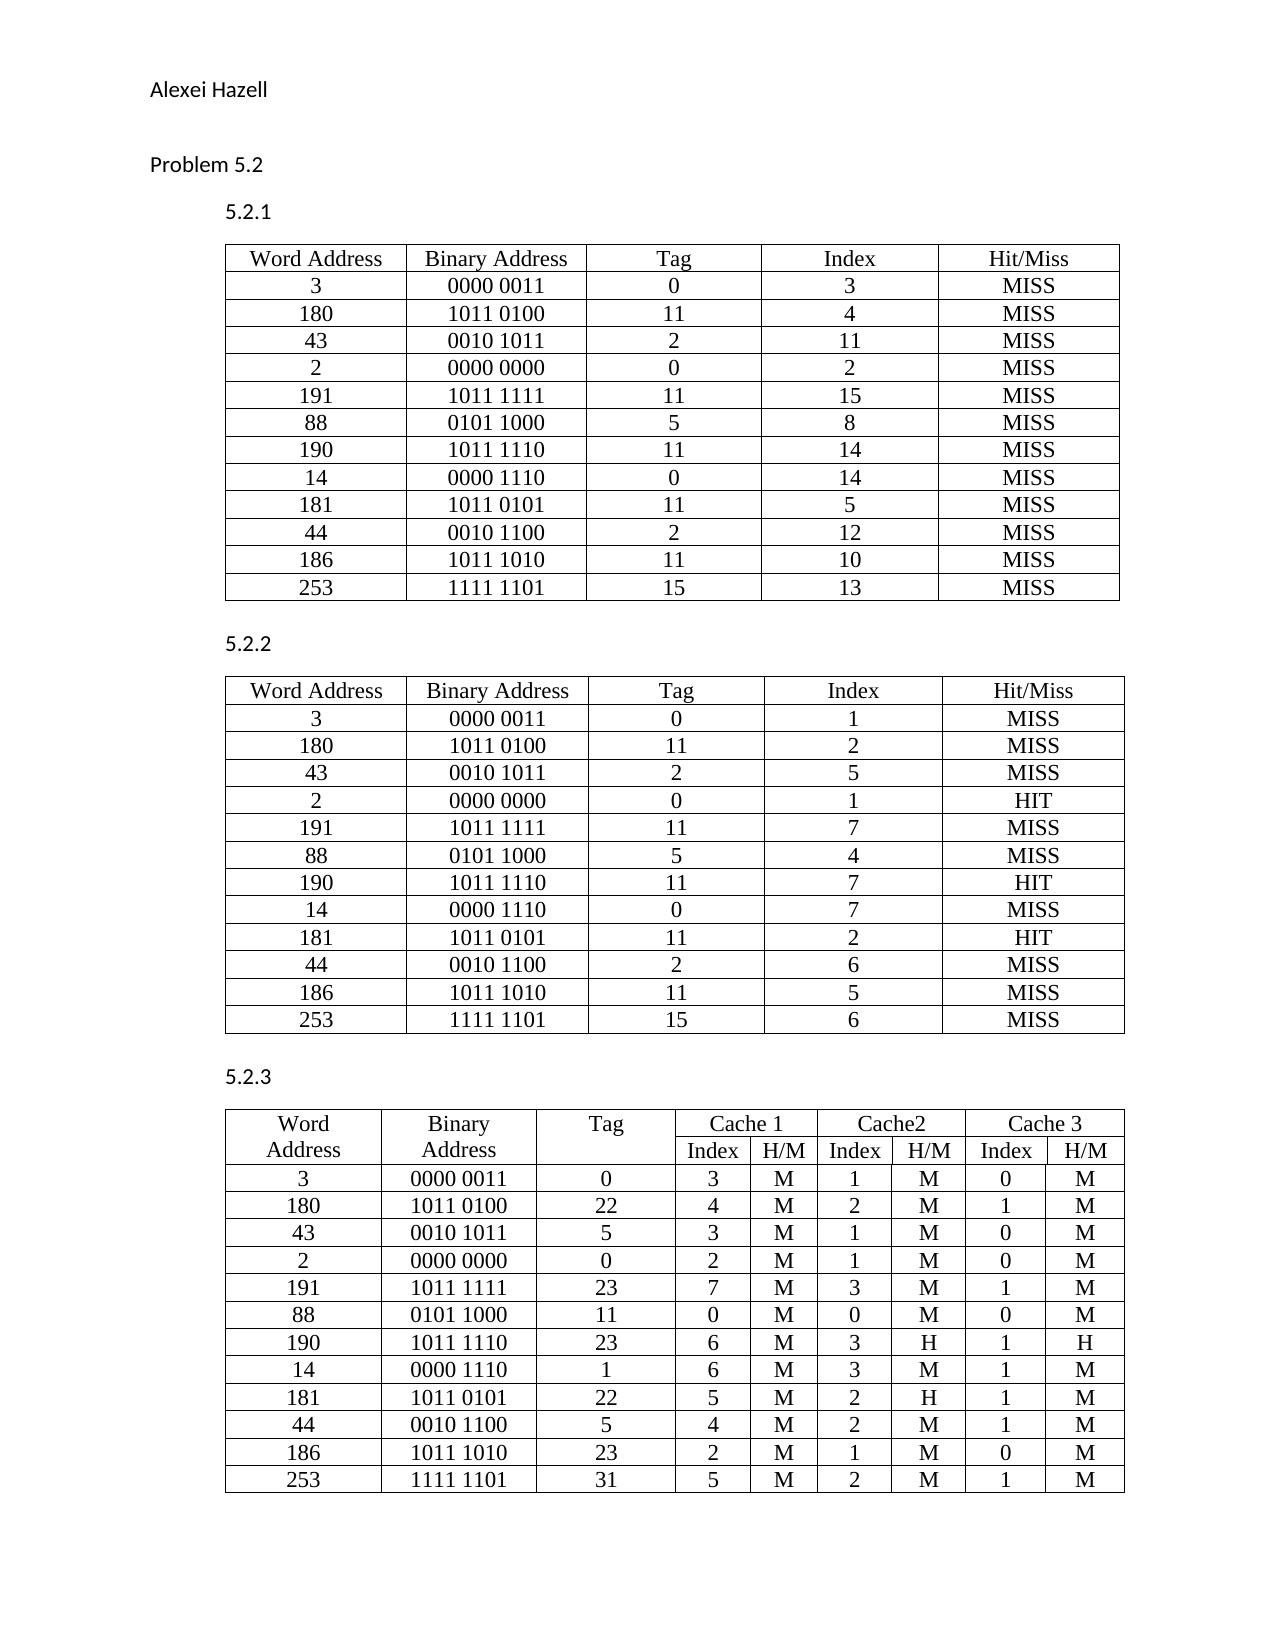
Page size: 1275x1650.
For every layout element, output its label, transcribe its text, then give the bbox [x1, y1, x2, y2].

table_cell M [1046, 1439, 1124, 1465]
table_cell 23 [537, 1329, 675, 1355]
table_header Tag [587, 245, 761, 271]
table_cell 4 [762, 300, 938, 326]
table_cell 1 [966, 1466, 1045, 1492]
table_cell 4 [676, 1411, 750, 1437]
table_cell 11 [587, 382, 761, 408]
table_cell 190 [226, 1329, 381, 1355]
table_cell 3 [818, 1274, 891, 1301]
table_cell 180 [226, 1192, 381, 1218]
table_cell MISS [939, 519, 1119, 545]
table_cell 0 [587, 464, 761, 490]
table_cell 1011 1110 [407, 437, 586, 463]
table_cell 11 [589, 814, 764, 841]
table_cell 3 [818, 1356, 891, 1383]
table_cell 3 [676, 1219, 750, 1246]
table_cell M [751, 1384, 817, 1410]
table_cell MISS [939, 272, 1119, 298]
text Problem 5.2 [150, 150, 1125, 178]
table_cell 1 [818, 1219, 891, 1246]
table_header Tag [537, 1110, 675, 1163]
table_cell 1 [537, 1356, 675, 1383]
table_cell 5 [765, 979, 942, 1005]
table_cell 23 [537, 1274, 675, 1301]
table_cell 0 [966, 1165, 1045, 1191]
table_cell 43 [226, 1219, 381, 1246]
table_cell 11 [587, 546, 761, 572]
table_cell 1 [765, 787, 942, 813]
table_cell M [1046, 1302, 1124, 1328]
table_cell M [751, 1439, 817, 1465]
table_cell 1011 0101 [407, 491, 586, 518]
table_cell 5 [537, 1411, 675, 1437]
table_cell MISS [943, 979, 1124, 1005]
table_header Word Address [226, 1110, 381, 1163]
table_cell 0101 1000 [407, 409, 586, 436]
table_cell 6 [676, 1329, 750, 1355]
table_cell 186 [226, 979, 406, 1005]
table_cell 0 [676, 1302, 750, 1328]
table_cell 1111 1101 [407, 1006, 588, 1032]
table_cell 7 [765, 896, 942, 923]
table_cell 0000 0011 [407, 272, 586, 298]
table_cell 88 [226, 842, 406, 868]
table_cell 0000 0011 [407, 705, 588, 731]
table_cell 44 [226, 951, 406, 978]
table_cell 0 [589, 896, 764, 923]
table_cell 2 [589, 760, 764, 786]
table_cell M [892, 1439, 965, 1465]
table_cell 11 [587, 491, 761, 518]
table_cell 1011 1111 [407, 382, 586, 408]
table_cell 0010 1011 [407, 327, 586, 353]
table_cell 3 [226, 272, 406, 298]
table_cell 1 [818, 1165, 891, 1191]
table_cell M [892, 1274, 965, 1301]
table_cell 180 [226, 732, 406, 758]
table_cell 6 [765, 1006, 942, 1032]
table_cell 44 [226, 1411, 381, 1437]
table_cell M [1046, 1384, 1124, 1410]
table_cell 14 [226, 896, 406, 923]
table_cell MISS [943, 1006, 1124, 1032]
table_cell 22 [537, 1192, 675, 1218]
table_cell 2 [587, 327, 761, 353]
table_cell 11 [589, 732, 764, 758]
table_cell 2 [226, 1247, 381, 1273]
table_cell M [751, 1466, 817, 1492]
table_cell 6 [765, 951, 942, 978]
table_cell 2 [676, 1439, 750, 1465]
table_cell 2 [765, 732, 942, 758]
table_cell 3 [226, 705, 406, 731]
table_cell 3 [762, 272, 938, 298]
table_cell 11 [537, 1302, 675, 1328]
table_cell M [751, 1192, 817, 1218]
table_cell M [751, 1329, 817, 1355]
table_cell 186 [226, 546, 406, 572]
table_cell 1 [966, 1356, 1045, 1383]
table_cell 11 [587, 300, 761, 326]
table_cell 1 [966, 1192, 1045, 1218]
table_cell 12 [762, 519, 938, 545]
table_cell 11 [762, 327, 938, 353]
table_cell MISS [939, 300, 1119, 326]
table_cell 14 [226, 1356, 381, 1383]
table_cell 1011 1010 [407, 979, 588, 1005]
table_cell 1011 0101 [382, 1384, 536, 1410]
table_cell 15 [589, 1006, 764, 1032]
table_cell 14 [226, 464, 406, 490]
table_cell 7 [765, 869, 942, 895]
table_header Word Address [226, 245, 406, 271]
table_cell 0 [589, 787, 764, 813]
table_cell 4 [676, 1192, 750, 1218]
table_cell MISS [943, 951, 1124, 978]
table_header Binary Address [407, 677, 588, 704]
table_cell M [1046, 1274, 1124, 1301]
table_cell 2 [676, 1247, 750, 1273]
table_cell 11 [589, 924, 764, 950]
table_cell 0000 0000 [382, 1247, 536, 1273]
table_cell M [892, 1219, 965, 1246]
table_cell 190 [226, 869, 406, 895]
table_cell 0000 0000 [407, 354, 586, 381]
table_cell 1 [818, 1247, 891, 1273]
table_cell 191 [226, 382, 406, 408]
table_cell 1111 1101 [382, 1466, 536, 1492]
table_cell M [892, 1165, 965, 1191]
table_cell 14 [762, 464, 938, 490]
table_cell MISS [943, 842, 1124, 868]
table_cell 44 [226, 519, 406, 545]
table_cell 3 [818, 1329, 891, 1355]
table_cell 5 [587, 409, 761, 436]
table_cell MISS [939, 327, 1119, 353]
table_cell 2 [818, 1384, 891, 1410]
list 5.2.2 [225, 629, 1125, 657]
table_cell 2 [765, 924, 942, 950]
table_cell H [892, 1329, 965, 1355]
table_header Index [762, 245, 938, 271]
table_cell M [1046, 1192, 1124, 1218]
table_header Binary Address [407, 245, 586, 271]
table_cell MISS [943, 760, 1124, 786]
table_cell 1011 1111 [407, 814, 588, 841]
table_cell 0 [537, 1165, 675, 1191]
table_cell 15 [587, 574, 761, 600]
table_header Cache2 [818, 1110, 965, 1136]
table_cell 0 [537, 1247, 675, 1273]
table_header Binary Address [382, 1110, 536, 1163]
table_cell 5 [589, 842, 764, 868]
table_cell M [892, 1411, 965, 1437]
table_cell 1011 1110 [407, 869, 588, 895]
table_cell 0101 1000 [407, 842, 588, 868]
table_cell 22 [537, 1384, 675, 1410]
table_cell 7 [765, 814, 942, 841]
table_cell 0000 1110 [407, 896, 588, 923]
table_cell 2 [818, 1192, 891, 1218]
table_cell 43 [226, 327, 406, 353]
table_cell 1 [765, 705, 942, 731]
table_cell 2 [762, 354, 938, 381]
table_cell H [892, 1384, 965, 1410]
table_cell 11 [589, 869, 764, 895]
table_cell 5 [765, 760, 942, 786]
table_cell MISS [939, 464, 1119, 490]
table_cell MISS [939, 382, 1119, 408]
table_cell 4 [765, 842, 942, 868]
table_cell 23 [537, 1439, 675, 1465]
table_header Tag [589, 677, 764, 704]
table_cell M [751, 1274, 817, 1301]
table_cell 88 [226, 409, 406, 436]
table_cell 1011 0100 [382, 1192, 536, 1218]
table_cell 2 [818, 1411, 891, 1437]
table_cell 8 [762, 409, 938, 436]
table_cell 2 [818, 1466, 891, 1492]
table_cell 2 [587, 519, 761, 545]
table_cell 1 [966, 1274, 1045, 1301]
table_cell 31 [537, 1466, 675, 1492]
table_cell M [892, 1192, 965, 1218]
table_cell 1 [966, 1329, 1045, 1355]
table_cell 191 [226, 1274, 381, 1301]
table_cell 3 [226, 1165, 381, 1191]
table_cell 1 [966, 1384, 1045, 1410]
table_cell M [1046, 1466, 1124, 1492]
table_cell 0101 1000 [382, 1302, 536, 1328]
table_cell MISS [943, 705, 1124, 731]
table_cell Index [676, 1137, 750, 1163]
table_cell MISS [939, 437, 1119, 463]
table_cell H/M [751, 1137, 817, 1163]
table_cell 0 [966, 1439, 1045, 1465]
table_cell MISS [943, 896, 1124, 923]
table_cell 11 [587, 437, 761, 463]
table_cell 190 [226, 437, 406, 463]
table_cell M [1046, 1356, 1124, 1383]
table_cell 5 [537, 1219, 675, 1246]
table_cell H [1046, 1329, 1124, 1355]
table_cell 5 [676, 1466, 750, 1492]
table_header Index [765, 677, 942, 704]
table_cell MISS [939, 546, 1119, 572]
table_cell H/M [1048, 1137, 1124, 1163]
table_cell 2 [226, 354, 406, 381]
table_cell M [892, 1302, 965, 1328]
table_cell M [1046, 1219, 1124, 1246]
table_cell MISS [939, 491, 1119, 518]
table_cell 14 [762, 437, 938, 463]
table_cell 0 [587, 354, 761, 381]
table_cell 7 [676, 1274, 750, 1301]
table_cell 0010 1100 [407, 951, 588, 978]
table_cell 1111 1101 [407, 574, 586, 600]
table_cell 1011 0100 [407, 300, 586, 326]
table_cell 0000 0000 [407, 787, 588, 813]
table_cell 191 [226, 814, 406, 841]
table_cell HIT [943, 787, 1124, 813]
table_cell MISS [939, 409, 1119, 436]
table_cell 0000 1110 [407, 464, 586, 490]
table_cell 6 [676, 1356, 750, 1383]
table_cell MISS [939, 354, 1119, 381]
table_cell 0010 1011 [382, 1219, 536, 1246]
table_cell Index [966, 1137, 1047, 1163]
table_cell HIT [943, 869, 1124, 895]
table_cell 1011 1010 [407, 546, 586, 572]
table_cell 11 [589, 979, 764, 1005]
table_header Word Address [226, 677, 406, 704]
table_cell 3 [676, 1165, 750, 1191]
table_cell HIT [943, 924, 1124, 950]
table_cell 0 [587, 272, 761, 298]
table_cell M [1046, 1411, 1124, 1437]
table_cell MISS [939, 574, 1119, 600]
table_cell M [751, 1165, 817, 1191]
list 5.2.1 [225, 197, 1125, 225]
table_cell 181 [226, 1384, 381, 1410]
table_cell 0000 0011 [382, 1165, 536, 1191]
table_cell 0 [966, 1302, 1045, 1328]
table_cell H/M [893, 1137, 965, 1163]
list 5.2.3 [225, 1062, 1125, 1090]
table_cell 13 [762, 574, 938, 600]
table_cell 0 [589, 705, 764, 731]
table_cell Index [818, 1137, 892, 1163]
table_cell 0 [818, 1302, 891, 1328]
table_cell 1011 1110 [382, 1329, 536, 1355]
table_cell M [751, 1219, 817, 1246]
table_cell 1 [966, 1411, 1045, 1437]
table_cell 253 [226, 1466, 381, 1492]
table_cell MISS [943, 814, 1124, 841]
table_cell 1 [818, 1439, 891, 1465]
table_cell 5 [762, 491, 938, 518]
table_cell M [1046, 1247, 1124, 1273]
table_cell 0 [966, 1247, 1045, 1273]
table_cell 1011 1111 [382, 1274, 536, 1301]
table_cell 2 [226, 787, 406, 813]
table_header Cache 3 [966, 1110, 1124, 1136]
table_cell 180 [226, 300, 406, 326]
table_cell 0000 1110 [382, 1356, 536, 1383]
table_cell M [751, 1356, 817, 1383]
table_cell 5 [676, 1384, 750, 1410]
table_cell 186 [226, 1439, 381, 1465]
table_cell 43 [226, 760, 406, 786]
table_cell M [892, 1247, 965, 1273]
table_cell 1011 1010 [382, 1439, 536, 1465]
table_cell 0010 1100 [382, 1411, 536, 1437]
table_cell 181 [226, 491, 406, 518]
table_header Hit/Miss [943, 677, 1124, 704]
table_cell 2 [589, 951, 764, 978]
table_cell 15 [762, 382, 938, 408]
table_header Hit/Miss [939, 245, 1119, 271]
table_cell M [892, 1466, 965, 1492]
table_cell 181 [226, 924, 406, 950]
table_cell M [892, 1356, 965, 1383]
table_cell M [751, 1302, 817, 1328]
table_cell 88 [226, 1302, 381, 1328]
table_header Cache 1 [676, 1110, 817, 1136]
table_cell 1011 0101 [407, 924, 588, 950]
table_cell MISS [943, 732, 1124, 758]
table_cell 10 [762, 546, 938, 572]
table_cell M [751, 1247, 817, 1273]
table_cell 0 [966, 1219, 1045, 1246]
table_cell 253 [226, 574, 406, 600]
table_cell M [751, 1411, 817, 1437]
table_cell 0010 1100 [407, 519, 586, 545]
table_cell 0010 1011 [407, 760, 588, 786]
table_cell 253 [226, 1006, 406, 1032]
table_cell M [1046, 1165, 1124, 1191]
table_cell 1011 0100 [407, 732, 588, 758]
